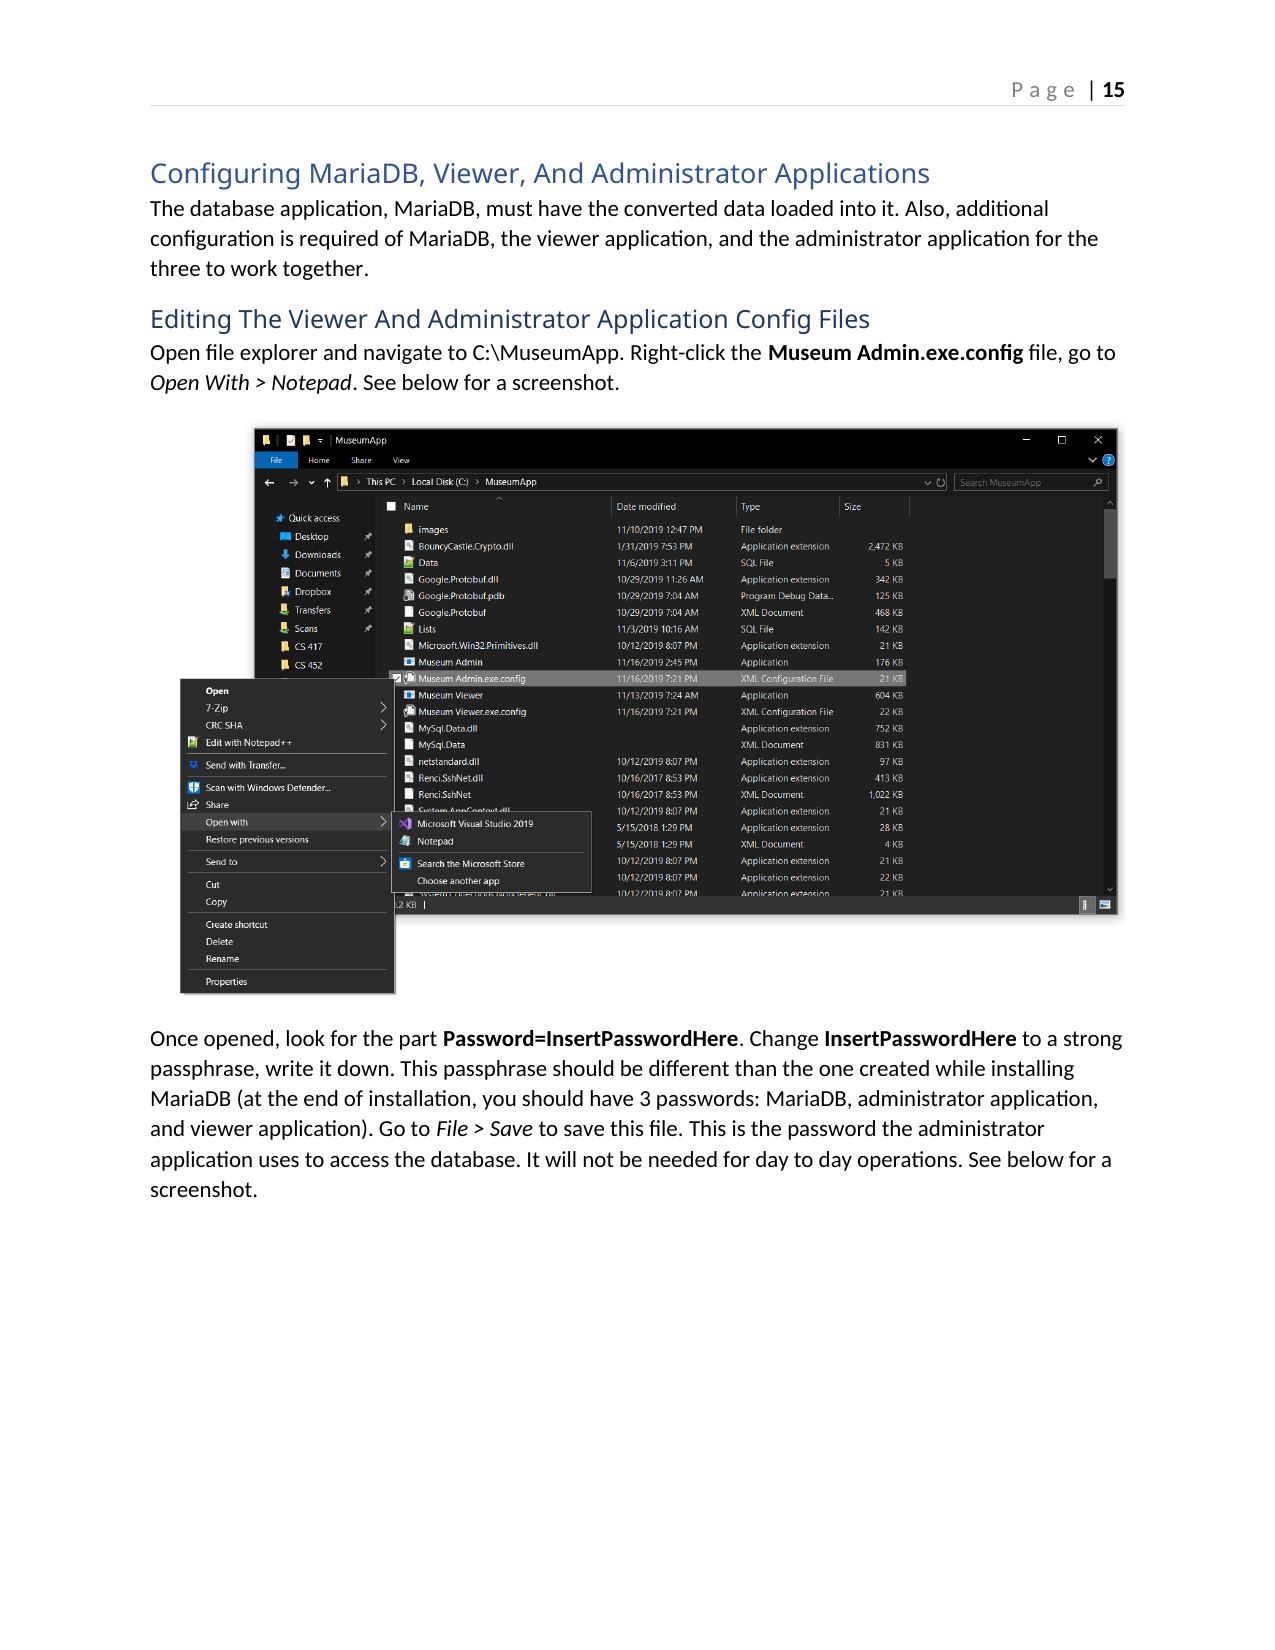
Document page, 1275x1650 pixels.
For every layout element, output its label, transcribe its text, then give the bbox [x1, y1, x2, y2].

picture [150, 415, 1125, 1006]
subtitle Editing The Viewer And Administrator Application Config Files [150, 301, 1125, 335]
text The database application, MariaDB, must have the converted data loaded into it. Also, additional configuration is required of MariaDB, the viewer application, and the administrator application for the three to work together. [150, 194, 1125, 282]
text Once opened, look for the part Password=InsertPasswordHere. Change InsertPasswordHere to a strong passphrase, write it down. This passphrase should be different than the one created while installing MariaDB (at the end of installation, you should have 3 passwords: MariaDB, administrator application, and viewer application). Go to File > Save to save this file. This is the password the administrator application uses to access the database. It will not be needed for day to day operations. See below for a screenshot. [150, 1024, 1125, 1203]
subtitle Configuring MariaDB, Viewer, And Administrator Applications [150, 154, 1125, 191]
text Open file explorer and navigate to C:\MuseumApp. Right-click the Museum Admin.exe.config file, go to Open With > Notepad. See below for a screenshot. [150, 338, 1125, 396]
